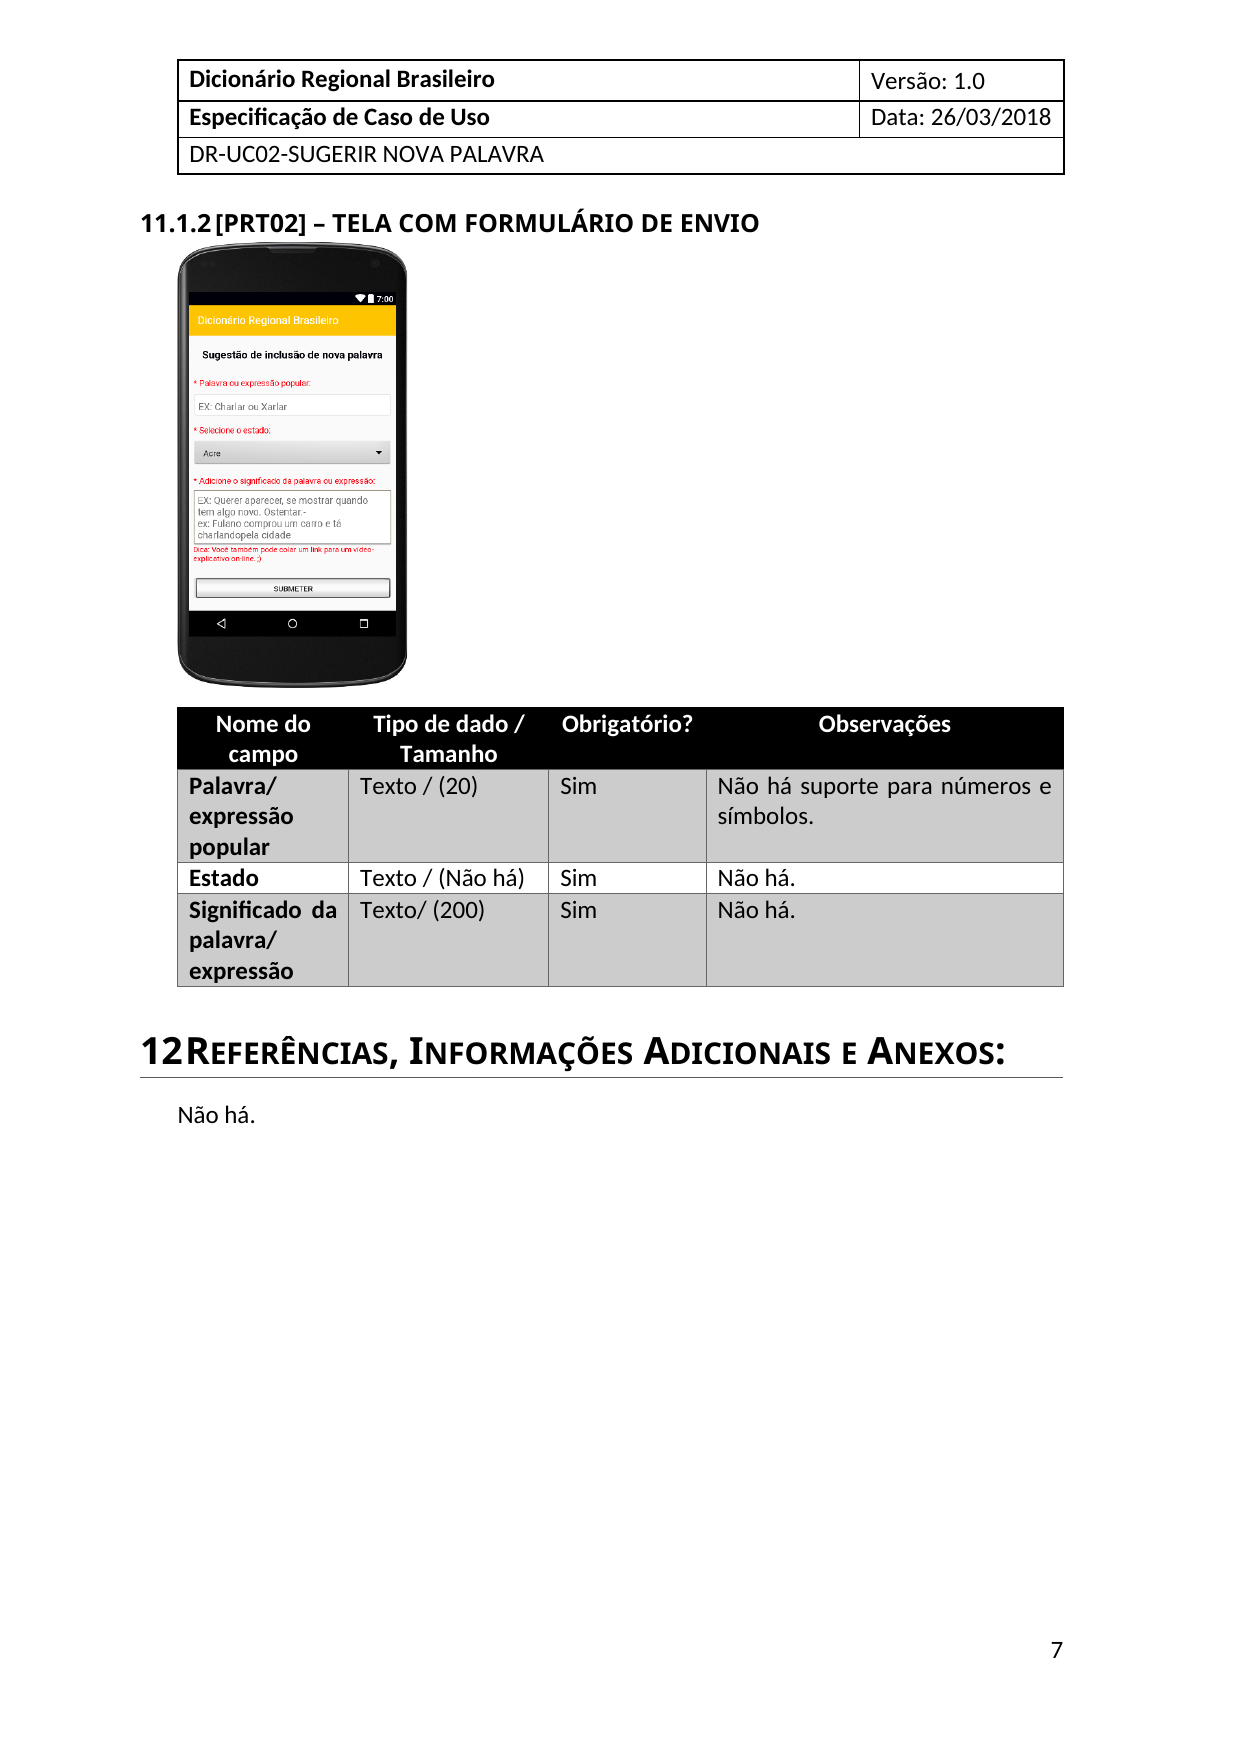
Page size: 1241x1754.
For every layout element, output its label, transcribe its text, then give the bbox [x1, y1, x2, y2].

subtitle [PRT02] – TELA COM FORMULÁRIO DE ENVIO [140, 205, 1063, 239]
table_cell Texto / (Não há) [349, 863, 548, 893]
table_header Observações [707, 708, 1063, 769]
subtitle Referências, Informações Adicionais e Anexos: [140, 1024, 1063, 1077]
table_cell Texto / (20) [349, 770, 548, 862]
table_header Tipo de dado / Tamanho [349, 708, 548, 769]
picture [177, 242, 408, 688]
table_cell Não há suporte para números e símbolos. [707, 770, 1063, 862]
table_cell Palavra/ expressão popular [178, 770, 348, 862]
table_cell Sim [549, 770, 706, 862]
text Não há. [177, 1099, 1063, 1130]
table_cell Estado [178, 863, 348, 893]
table_cell Não há. [707, 894, 1063, 986]
table_cell Texto/ (200) [349, 894, 548, 986]
table_cell Significado da palavra/ expressão [178, 894, 348, 986]
table_header Nome do campo [178, 708, 348, 769]
table_cell Não há. [707, 863, 1063, 893]
table_cell Sim [549, 863, 706, 893]
table_header Obrigatório? [549, 708, 706, 769]
table_cell Sim [549, 894, 706, 986]
